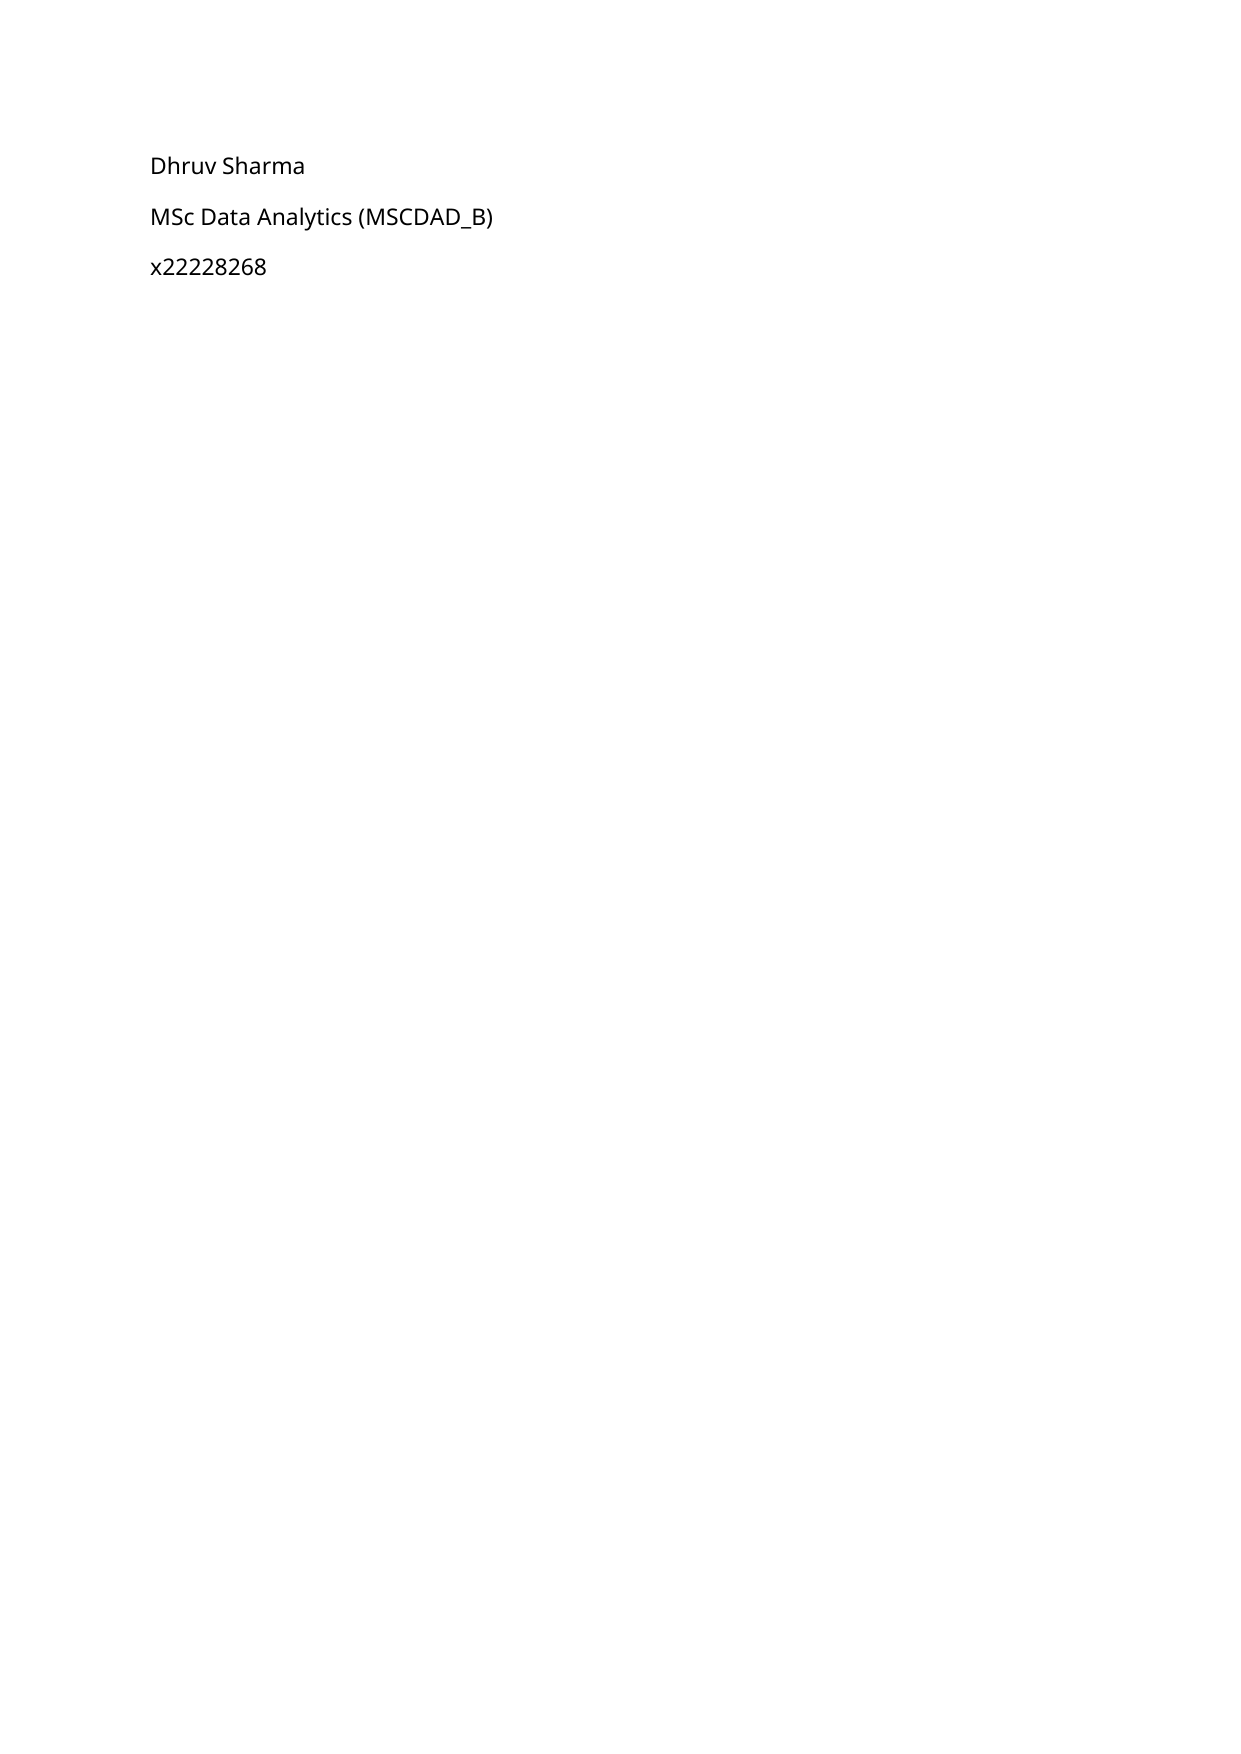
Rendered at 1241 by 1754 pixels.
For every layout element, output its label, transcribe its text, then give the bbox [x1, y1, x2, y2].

text MSc Data Analytics (MSCDAD_B) [150, 200, 1090, 232]
text x22228268 [150, 251, 1090, 282]
text Dhruv Sharma [150, 150, 1090, 181]
